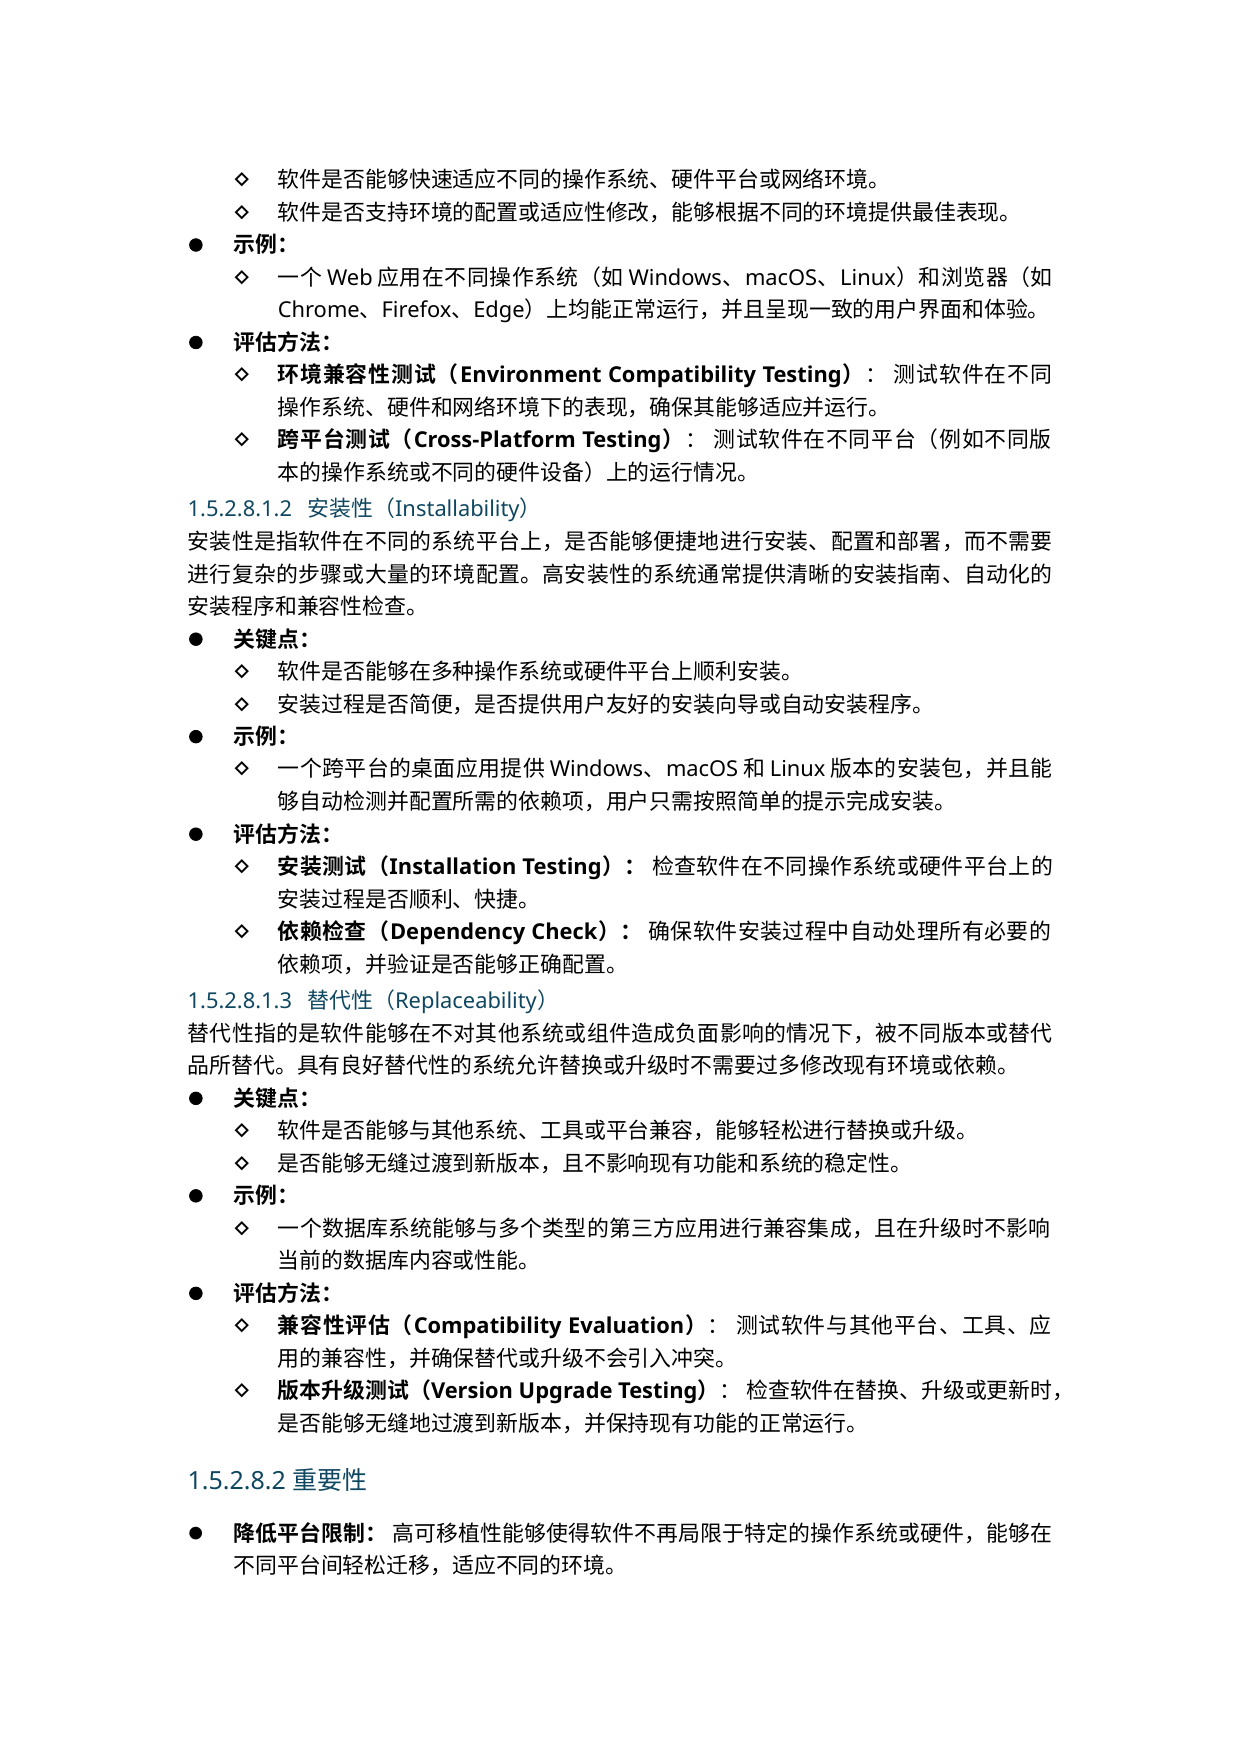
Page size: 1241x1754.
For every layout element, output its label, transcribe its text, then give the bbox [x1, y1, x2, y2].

list 安装过程是否简便，是否提供用户友好的安装向导或自动安装程序。 [232, 686, 1053, 719]
list 示例： [187, 719, 1053, 751]
list 关键点： [187, 621, 1053, 654]
subtitle 安装性（Installability） [187, 491, 1053, 524]
list 软件是否能够在多种操作系统或硬件平台上顺利安装。 [232, 654, 1053, 686]
subtitle 替代性（Replaceability） [187, 983, 1053, 1015]
list 关键点： [187, 1080, 1053, 1113]
list 示例： [187, 227, 1053, 259]
list 一个数据库系统能够与多个类型的第三方应用进行兼容集成，且在升级时不影响当前的数据库内容或性能。 [232, 1210, 1053, 1275]
list 软件是否能够与其他系统、工具或平台兼容，能够轻松进行替换或升级。 [232, 1113, 1053, 1145]
text 替代性指的是软件能够在不对其他系统或组件造成负面影响的情况下，被不同版本或替代品所替代。具有良好替代性的系统允许替换或升级时不需要过多修改现有环境或依赖。 [187, 1015, 1053, 1080]
list 评估方法： [187, 816, 1053, 849]
list 降低平台限制： 高可移植性能够使得软件不再局限于特定的操作系统或硬件，能够在不同平台间轻松迁移，适应不同的环境。 [187, 1515, 1053, 1580]
list 软件是否能够快速适应不同的操作系统、硬件平台或网络环境。 [232, 162, 1053, 194]
list 评估方法： [187, 1275, 1053, 1308]
list 依赖检查（Dependency Check）： 确保软件安装过程中自动处理所有必要的依赖项，并验证是否能够正确配置。 [232, 914, 1053, 979]
list 是否能够无缝过渡到新版本，且不影响现有功能和系统的稳定性。 [232, 1145, 1053, 1178]
list 软件是否支持环境的配置或适应性修改，能够根据不同的环境提供最佳表现。 [232, 194, 1053, 227]
subtitle 重要性 [187, 1446, 1053, 1511]
list 安装测试（Installation Testing）： 检查软件在不同操作系统或硬件平台上的安装过程是否顺利、快捷。 [232, 849, 1053, 914]
list 环境兼容性测试（Environment Compatibility Testing）： 测试软件在不同操作系统、硬件和网络环境下的表现，确保其能够适应并运行。 [232, 357, 1053, 422]
list 版本升级测试（Version Upgrade Testing）： 检查软件在替换、升级或更新时，是否能够无缝地过渡到新版本，并保持现有功能的正常运行。 [232, 1373, 1053, 1438]
text 安装性是指软件在不同的系统平台上，是否能够便捷地进行安装、配置和部署，而不需要进行复杂的步骤或大量的环境配置。高安装性的系统通常提供清晰的安装指南、自动化的安装程序和兼容性检查。 [187, 524, 1053, 621]
list 一个跨平台的桌面应用提供Windows、macOS和Linux版本的安装包，并且能够自动检测并配置所需的依赖项，用户只需按照简单的提示完成安装。 [232, 751, 1053, 816]
list 兼容性评估（Compatibility Evaluation）： 测试软件与其他平台、工具、应用的兼容性，并确保替代或升级不会引入冲突。 [232, 1308, 1053, 1373]
list 评估方法： [187, 324, 1053, 357]
list 示例： [187, 1178, 1053, 1210]
list 跨平台测试（Cross-Platform Testing）： 测试软件在不同平台（例如不同版本的操作系统或不同的硬件设备）上的运行情况。 [232, 422, 1053, 487]
list 一个Web应用在不同操作系统（如Windows、macOS、Linux）和浏览器（如Chrome、Firefox、Edge）上均能正常运行，并且呈现一致的用户界面和体验。 [232, 259, 1053, 324]
